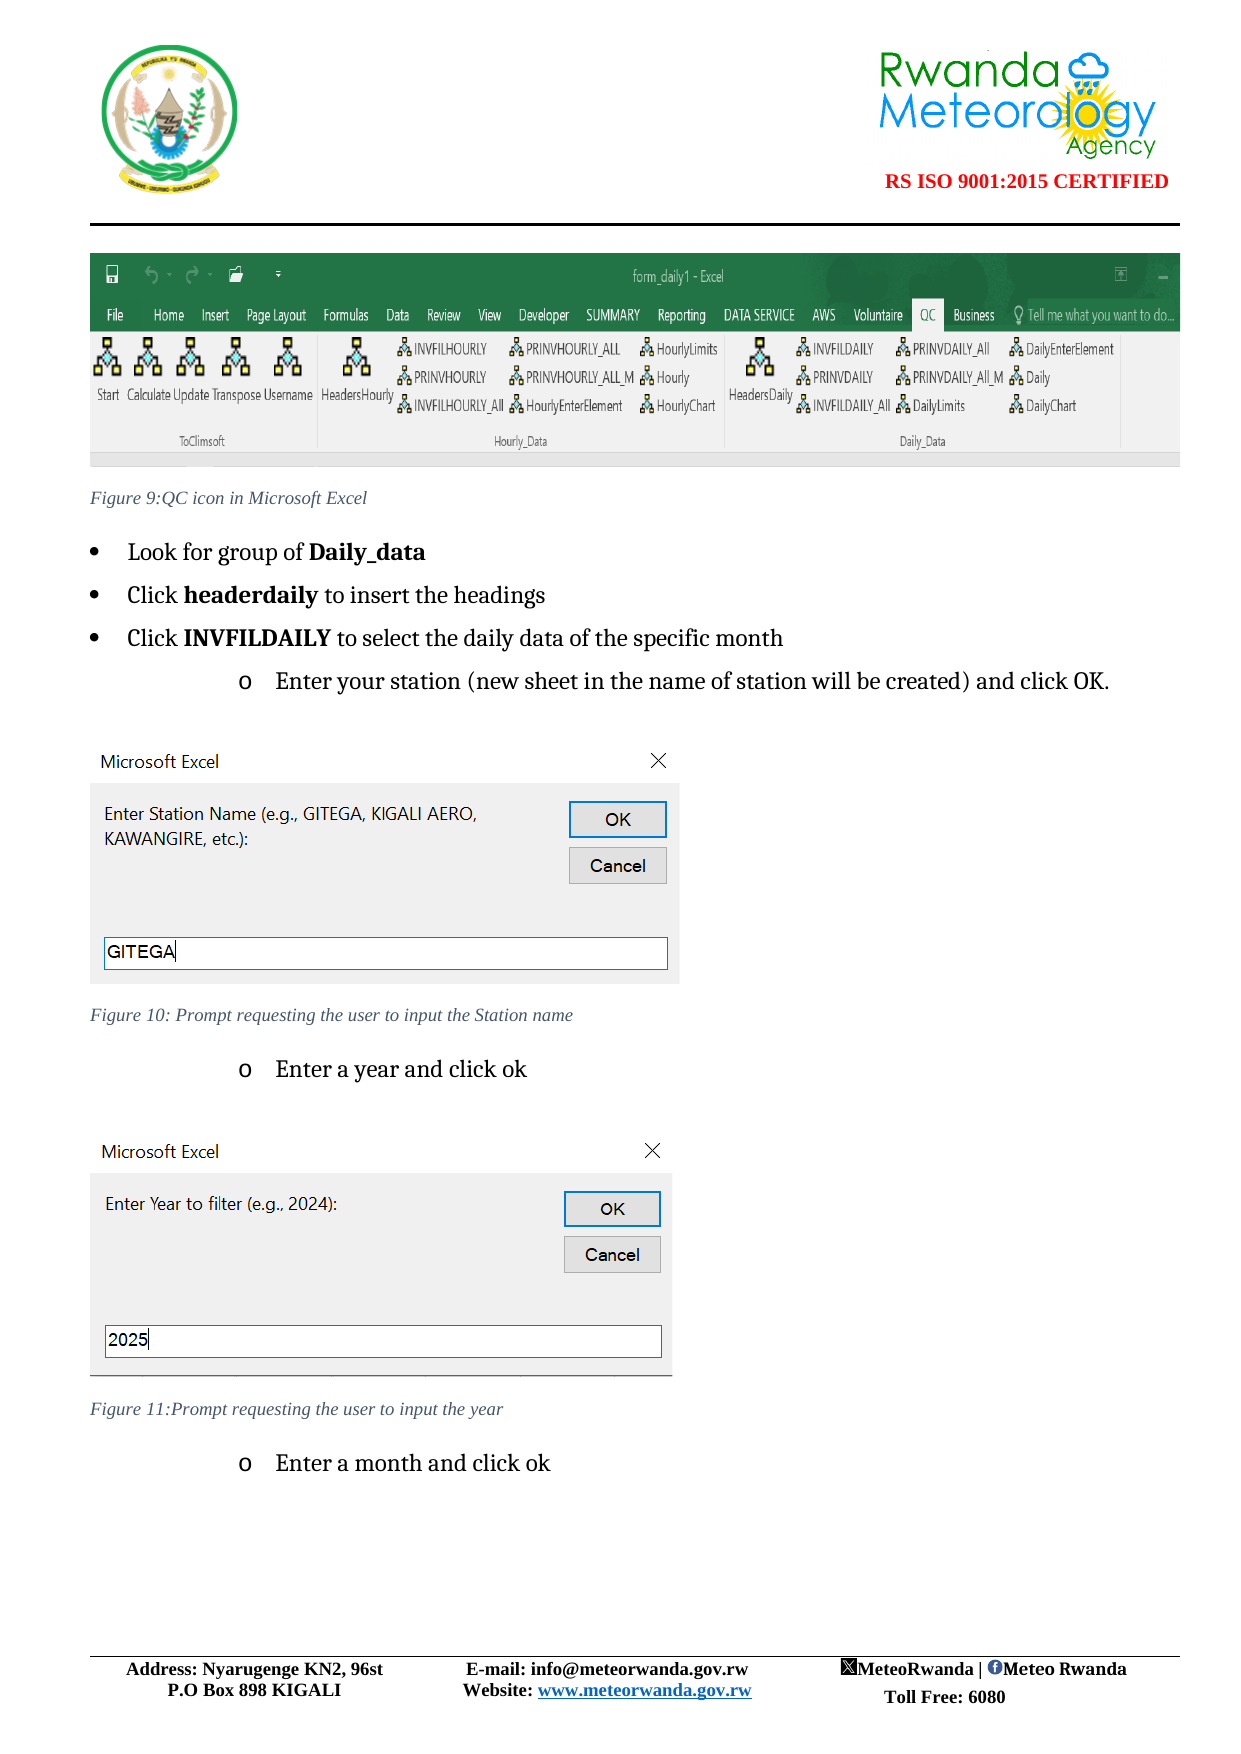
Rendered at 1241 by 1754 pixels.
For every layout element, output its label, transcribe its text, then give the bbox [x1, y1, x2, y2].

picture [865, 45, 1169, 165]
text Figure 11:Prompt requesting the user to input the year [90, 1398, 1180, 1419]
picture [90, 741, 680, 984]
list Enter your station (new sheet in the name of station will be created) and click OK. [238, 667, 1180, 697]
picture [90, 253, 1181, 467]
text Figure 9:QC icon in Microsoft Excel [90, 487, 1180, 509]
list Enter a month and click ok [238, 1448, 1180, 1478]
picture [840, 1658, 857, 1675]
list Click headerdaily to insert the headings [90, 581, 1180, 610]
picture [90, 1129, 673, 1377]
text Figure 10: Prompt requesting the user to input the Station name [90, 1004, 1180, 1026]
picture [987, 1659, 1003, 1675]
picture [101, 45, 238, 194]
list Look for group of Daily_data [90, 538, 1180, 567]
list Enter a year and click ok [238, 1055, 1180, 1085]
list Click INVFILDAILY to select the daily data of the specific month [90, 624, 1180, 653]
